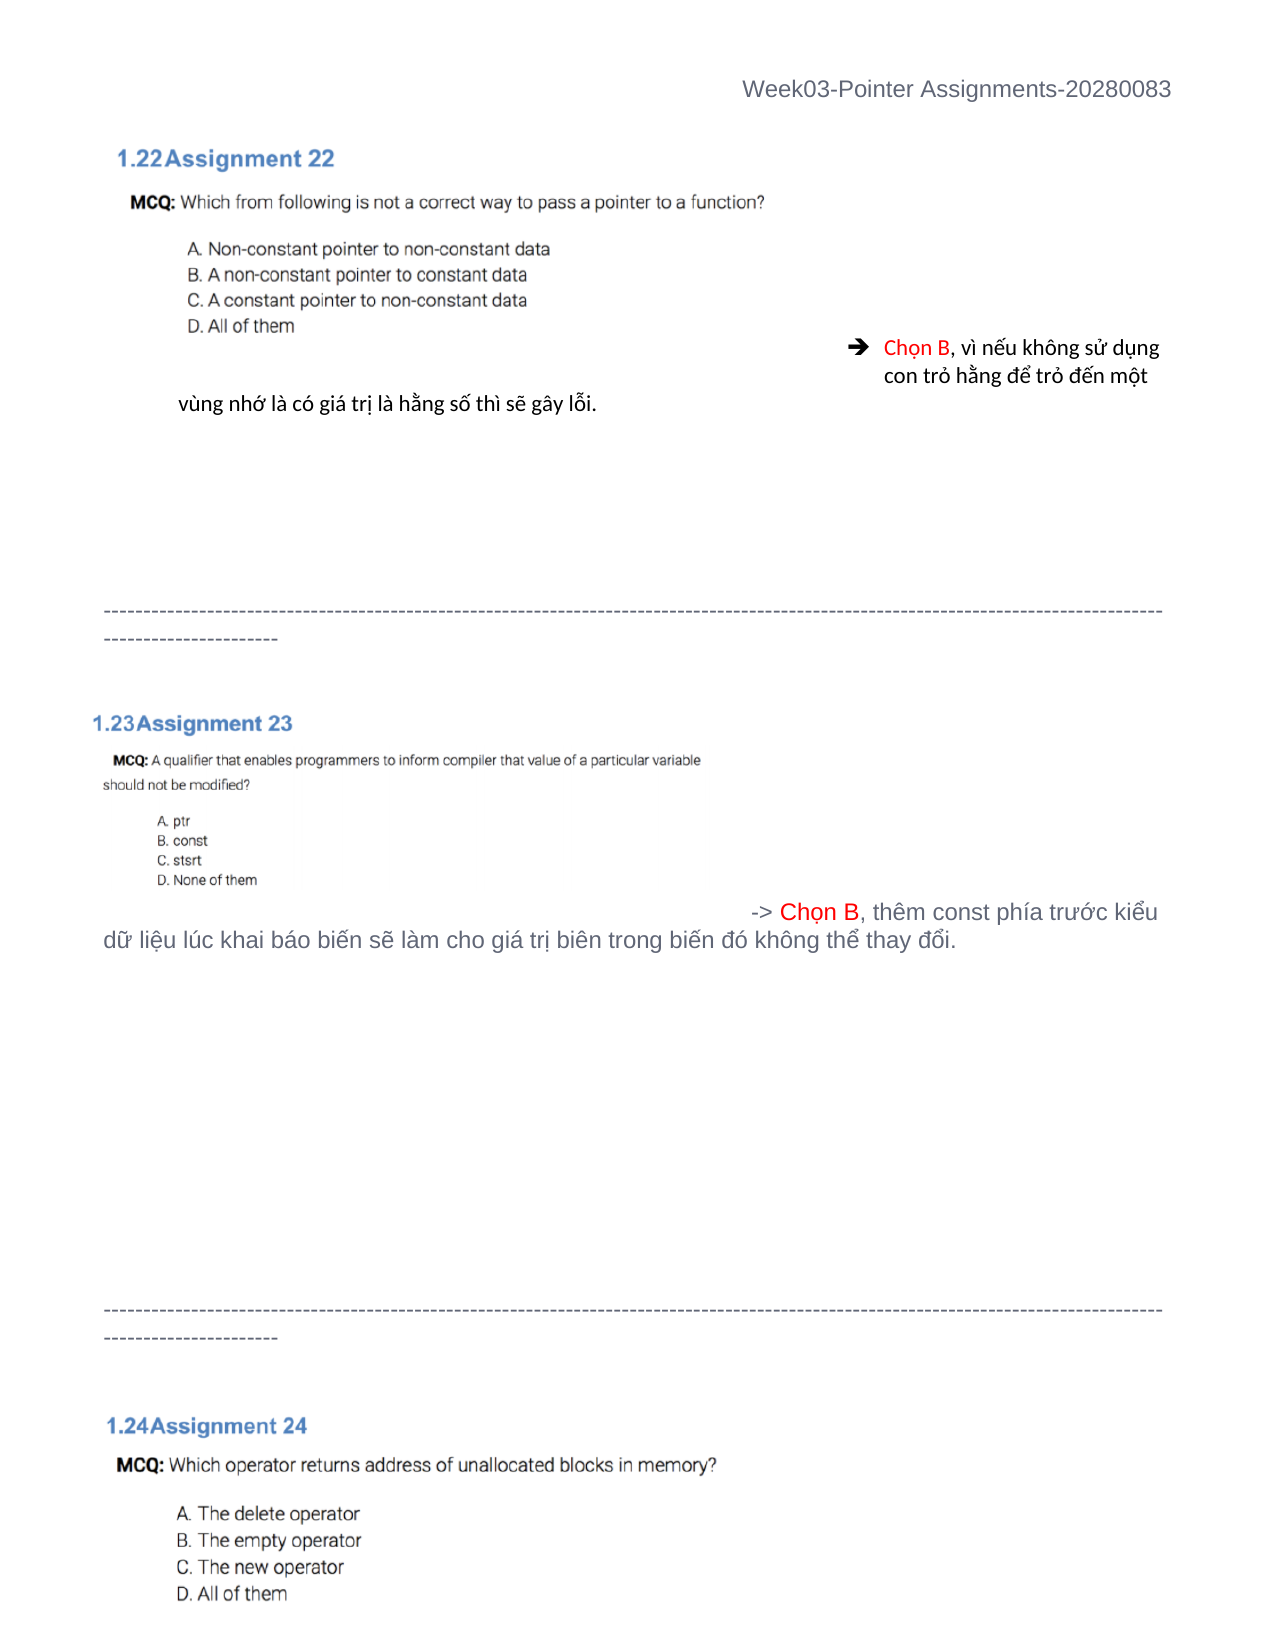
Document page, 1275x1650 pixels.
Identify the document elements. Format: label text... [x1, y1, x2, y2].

text -> Chọn B, thêm const phía trước kiểu dữ liệu lúc khai báo biến sẽ làm cho giá trị biên trong biến đó không thể thay đổi. [103, 898, 1172, 953]
text ----------------------------------------------------------------------------------------------------------------------------------------------------------- [103, 1295, 1172, 1350]
list Chọn B, vì nếu không sử dụng con trỏ hằng để trỏ đến một vùng nhớ là có giá trị là hằng số thì sẽ gây lỗi. [141, 333, 1172, 417]
picture [103, 130, 790, 372]
picture [73, 691, 732, 910]
text ----------------------------------------------------------------------------------------------------------------------------------------------------------- [103, 596, 1172, 651]
picture [103, 1402, 735, 1612]
